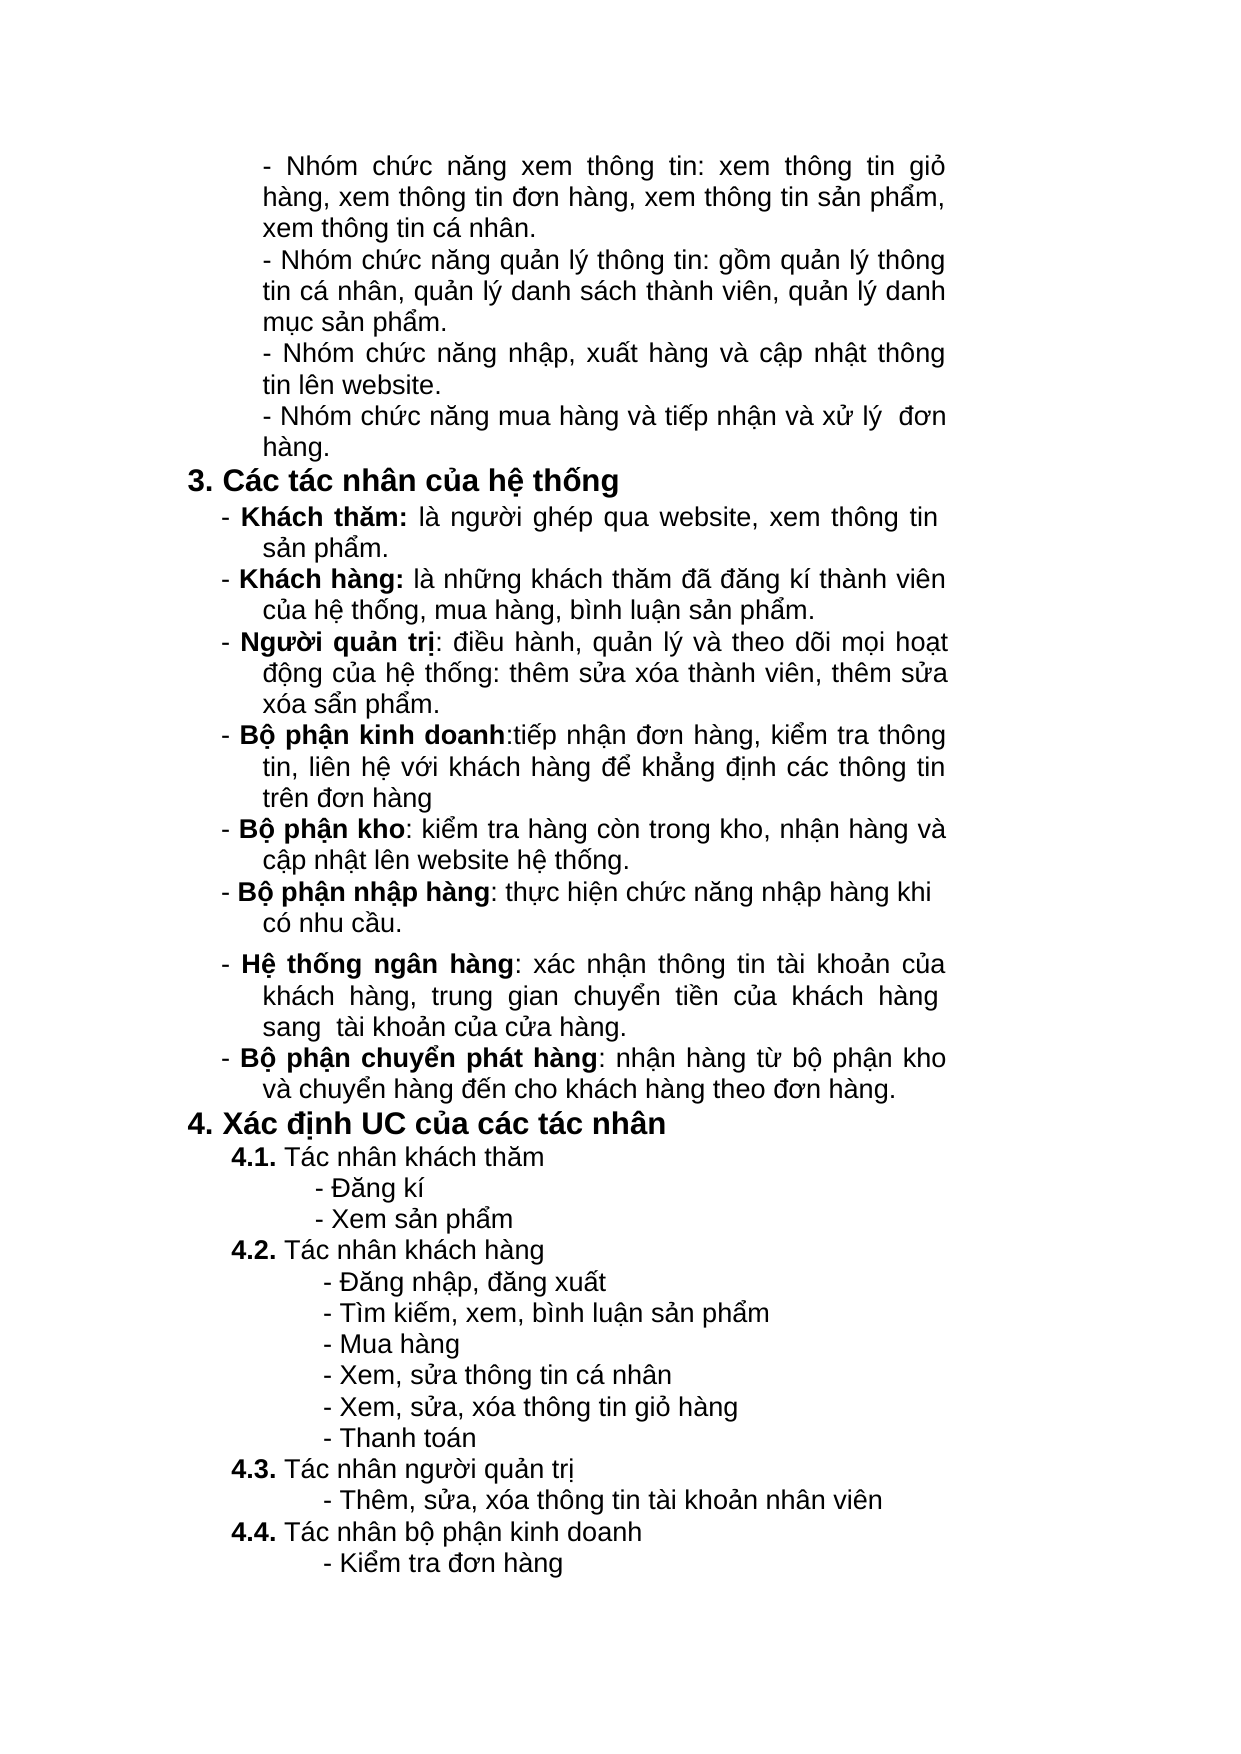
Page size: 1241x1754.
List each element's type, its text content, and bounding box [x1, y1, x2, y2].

text - Thanh toán [323, 1422, 1053, 1453]
text - Thêm, sửa, xóa thông tin tài khoản nhân viên [323, 1484, 1053, 1516]
subtitle 3. Các tác nhân của hệ thống [187, 462, 1053, 498]
text - Khách hàng: là những khách thăm đã đăng kí thành viên của hệ thống, mua hàng, bình luận sản phẩm. [221, 563, 946, 626]
text 4.4. Tác nhân bộ phận kinh doanh [231, 1516, 1053, 1547]
text - Nhóm chức năng mua hàng và tiếp nhận và xử lý đơn hàng. [262, 400, 946, 462]
text 4.2. Tác nhân khách hàng [231, 1234, 1053, 1266]
text - Tìm kiếm, xem, bình luận sản phẩm [323, 1297, 1053, 1328]
text - Nhóm chức năng quản lý thông tin: gồm quản lý thông tin cá nhân, quản lý danh sách thành viên, quản lý danh mục sản phẩm. [262, 244, 946, 337]
text - Bộ phận chuyển phát hàng: nhận hàng từ bộ phận kho và chuyển hàng đến cho khách hàng theo đơn hàng. [221, 1042, 946, 1105]
text - Người quản trị: điều hành, quản lý và theo dõi mọi hoạt động của hệ thống: thêm sửa xóa thành viên, thêm sửa xóa sẩn phẩm. [221, 626, 948, 719]
text - Kiểm tra đơn hàng [323, 1547, 1053, 1578]
text - Hệ thống ngân hàng: xác nhận thông tin tài khoản của khách hàng, trung gian chuyển tiền của khách hàng sang tài khoản của cửa hàng. [221, 948, 946, 1042]
text - Nhóm chức năng xem thông tin: xem thông tin giỏ hàng, xem thông tin đơn hàng, xem thông tin sản phẩm, xem thông tin cá nhân. [262, 150, 946, 244]
subtitle 4. Xác định UC của các tác nhân [187, 1105, 1053, 1141]
text - Bộ phận kinh doanh:tiếp nhận đơn hàng, kiểm tra thông tin, liên hệ với khách hàng để khẳng định các thông tin trên đơn hàng [221, 719, 946, 813]
text - Nhóm chức năng nhập, xuất hàng và cập nhật thông tin lên website. [262, 337, 946, 400]
text 4.3. Tác nhân người quản trị [231, 1453, 1053, 1484]
text - Mua hàng [323, 1328, 1053, 1359]
text - Xem, sửa, xóa thông tin giỏ hàng [323, 1391, 1053, 1422]
text - Đăng nhập, đăng xuất [323, 1266, 1053, 1297]
text - Khách thăm: là người ghép qua website, xem thông tin sản phẩm. [221, 501, 946, 563]
text - Bộ phận kho: kiểm tra hàng còn trong kho, nhận hàng và cập nhật lên website hệ thống. [221, 813, 946, 876]
text - Xem, sửa thông tin cá nhân [323, 1359, 1053, 1391]
text 4.1. Tác nhân khách thăm [231, 1141, 1053, 1172]
text - Bộ phận nhập hàng: thực hiện chức năng nhập hàng khi có nhu cầu. [221, 876, 946, 938]
text - Xem sản phẩm [314, 1203, 1053, 1234]
text - Đăng kí [314, 1172, 1053, 1203]
